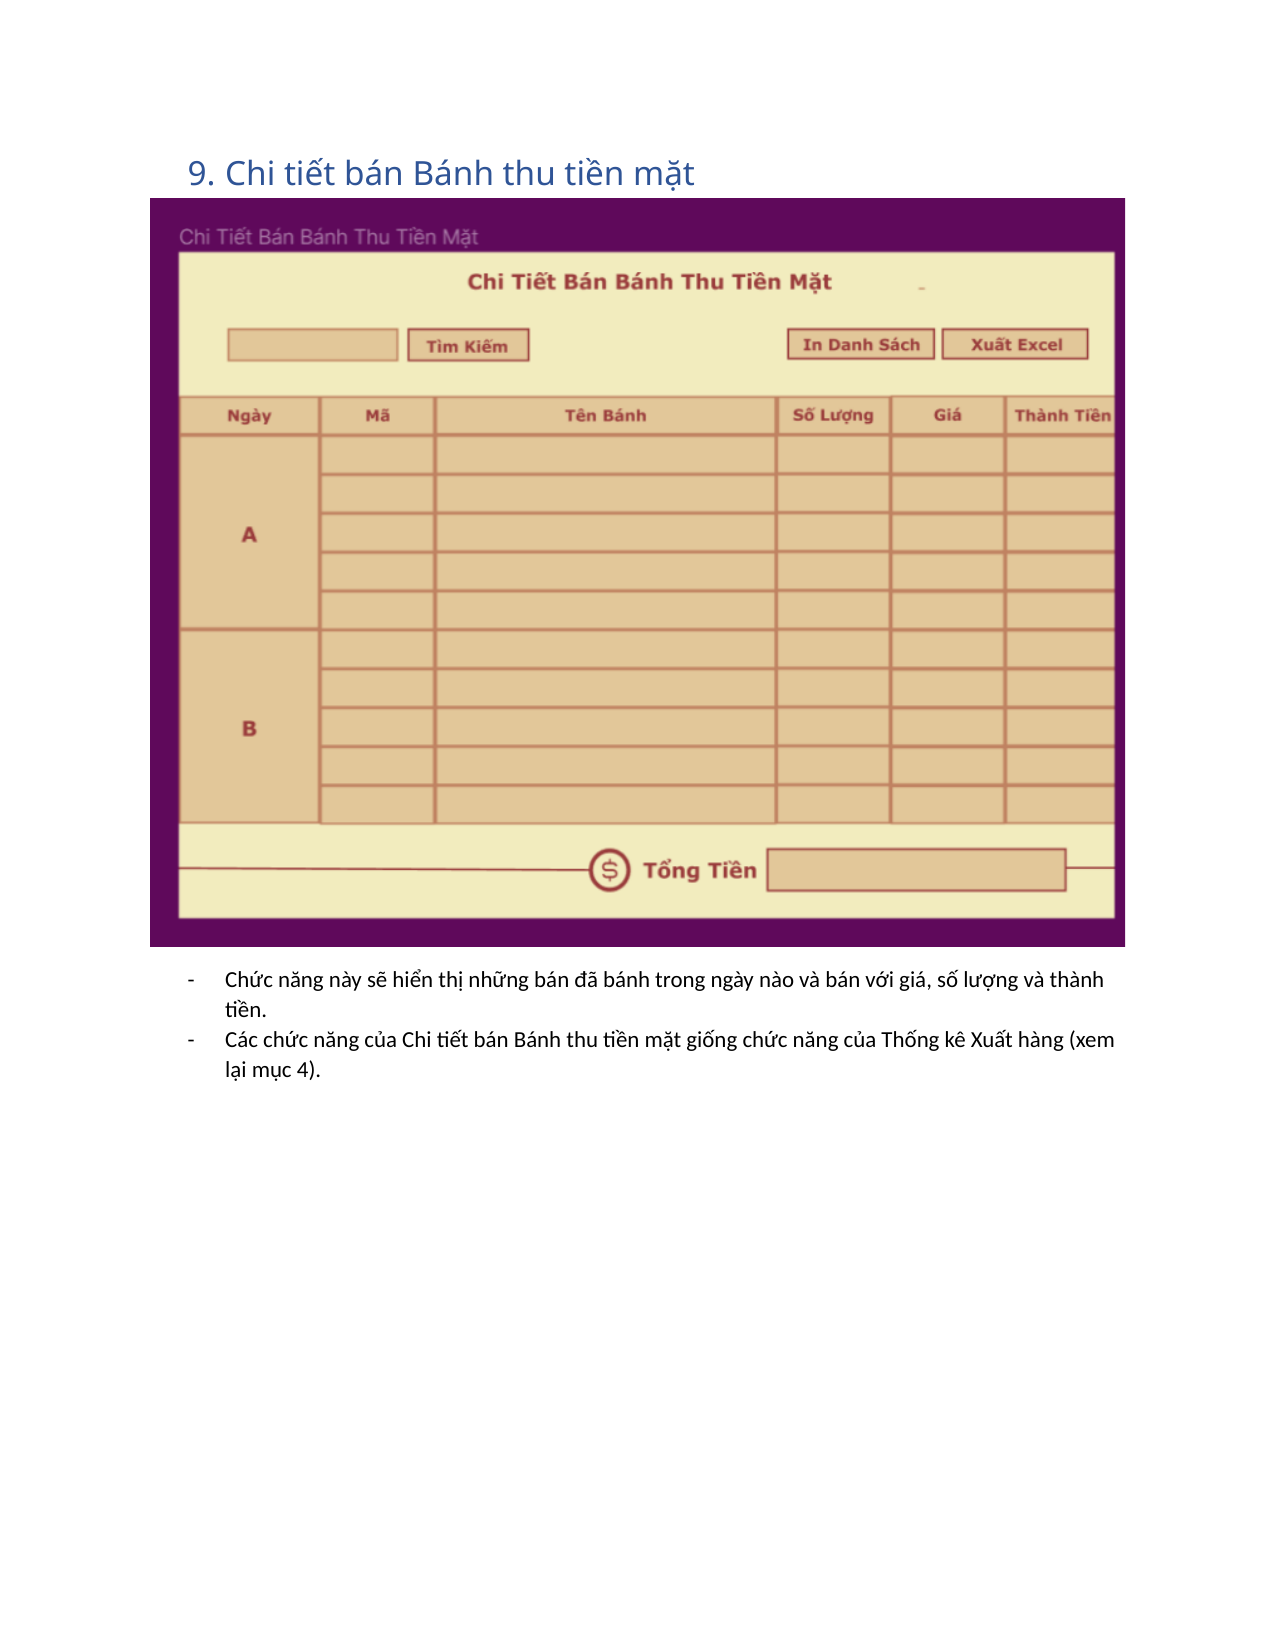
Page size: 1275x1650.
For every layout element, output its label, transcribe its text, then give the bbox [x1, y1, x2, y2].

list Các chức năng của Chi tiết bán Bánh thu tiền mặt giống chức năng của Thống kê Xuất hàng (xem lại mục 4). [187, 1025, 1125, 1084]
list Chức năng này sẽ hiển thị những bán đã bánh trong ngày nào và bán với giá, số lượng và thành tiền. [187, 965, 1125, 1023]
picture [150, 198, 1125, 947]
subtitle Chi tiết bán Bánh thu tiền mặt [187, 150, 1125, 195]
